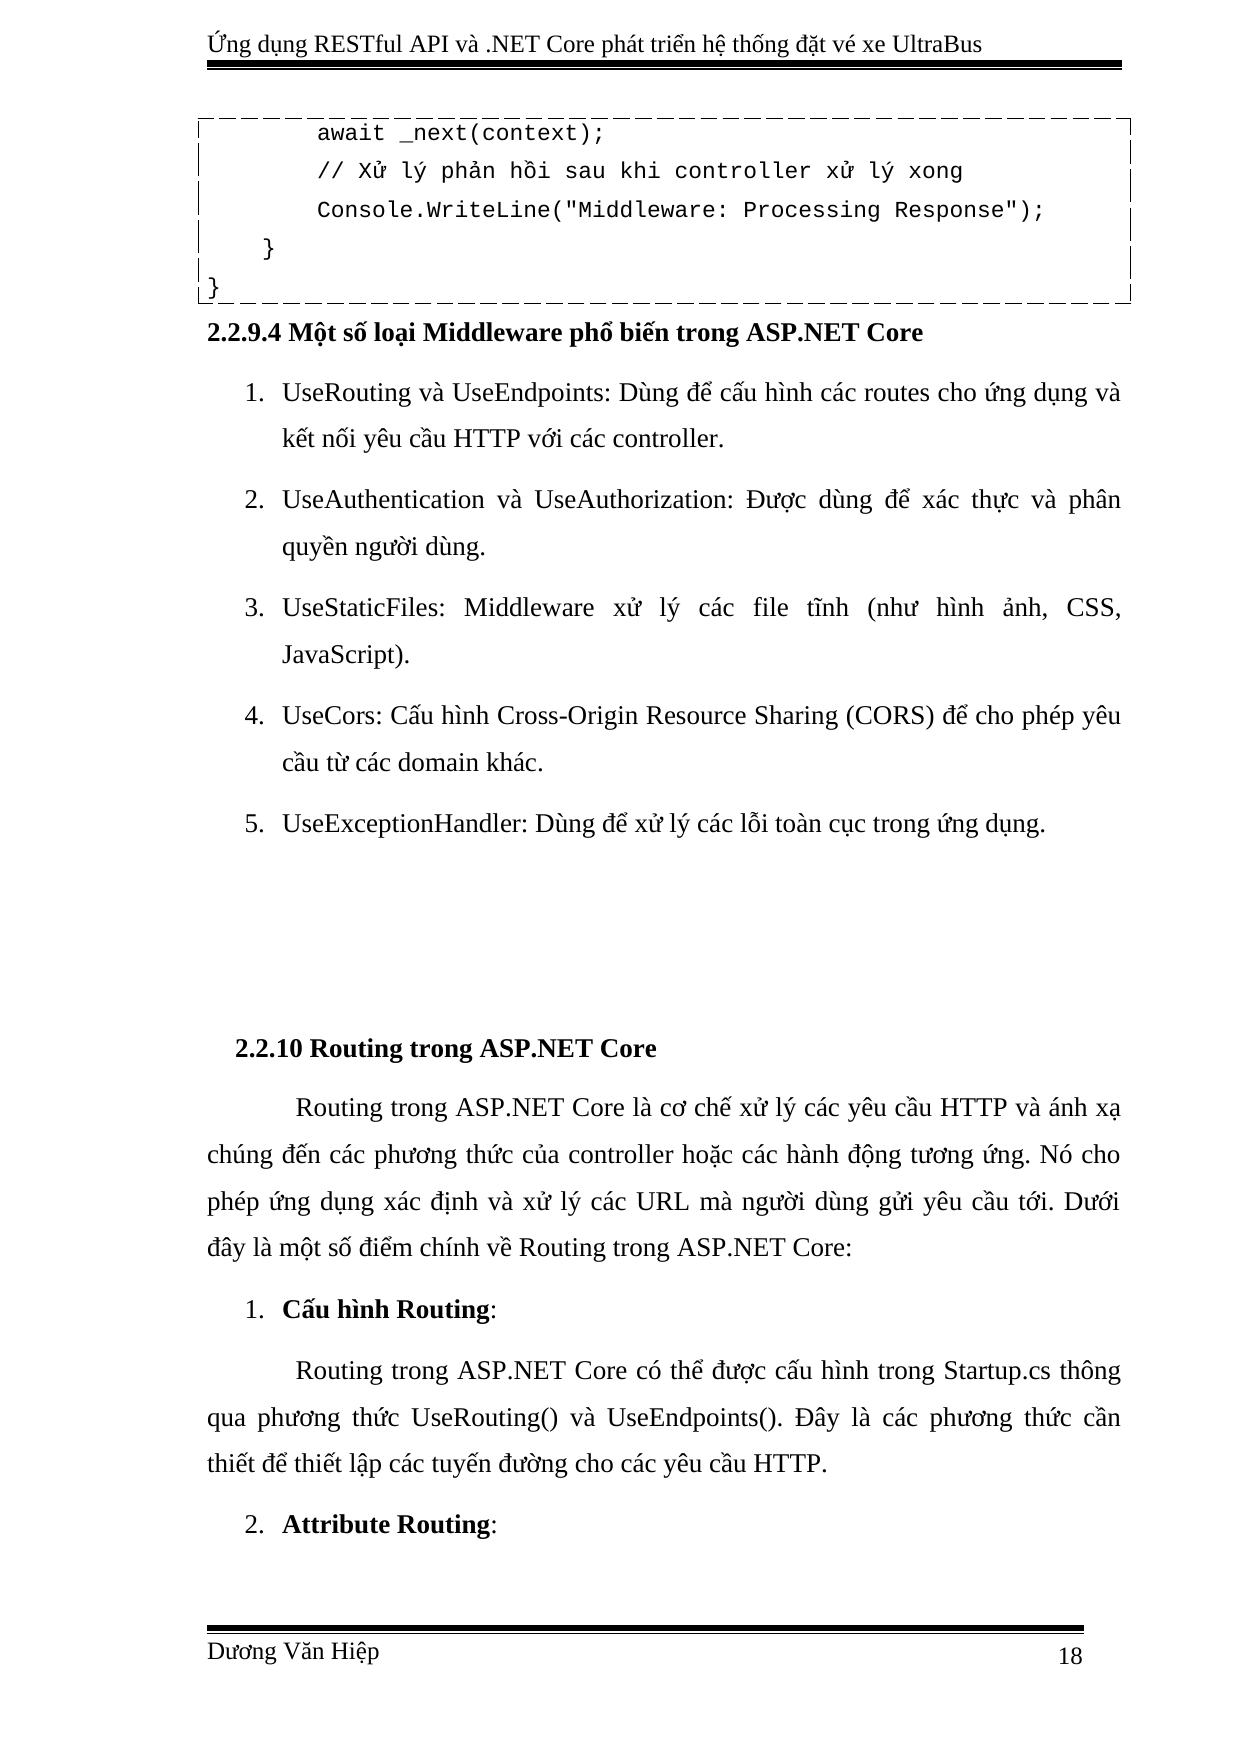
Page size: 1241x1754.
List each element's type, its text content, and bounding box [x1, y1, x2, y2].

list UseRouting và UseEndpoints: Dùng để cấu hình các routes cho ứng dụng và kết nối yêu cầu HTTP với các controller. [244, 376, 1122, 453]
subtitle Một số loại Middleware phổ biến trong ASP.NET Core [207, 317, 1122, 348]
list Cấu hình Routing: [244, 1293, 1122, 1324]
text } [197, 272, 1131, 304]
text } [197, 233, 1131, 262]
list UseStaticFiles: Middleware xử lý các file tĩnh (như hình ảnh, CSS, JavaScript). [244, 592, 1122, 669]
text Routing trong ASP.NET Core có thể được cấu hình trong Startup.cs thông qua phương thức UseRouting() và UseEndpoints(). Đây là các phương thức cần thiết để thiết lập các tuyến đường cho các yêu cầu HTTP. [207, 1354, 1122, 1478]
text Console.WriteLine("Middleware: Processing Response"); [197, 195, 1131, 224]
list UseCors: Cấu hình Cross-Origin Resource Sharing (CORS) để cho phép yêu cầu từ các domain khác. [244, 699, 1122, 777]
list Attribute Routing: [244, 1509, 1122, 1540]
list UseAuthentication và UseAuthorization: Được dùng để xác thực và phân quyền người dùng. [244, 484, 1122, 561]
subtitle Routing trong ASP.NET Core [235, 1032, 1122, 1063]
text Routing trong ASP.NET Core là cơ chế xử lý các yêu cầu HTTP và ánh xạ chúng đến các phương thức của controller hoặc các hành động tương ứng. Nó cho phép ứng dụng xác định và xử lý các URL mà người dùng gửi yêu cầu tới. Dưới đây là một số điểm chính về Routing trong ASP.NET Core: [207, 1092, 1122, 1263]
list UseExceptionHandler: Dùng để xử lý các lỗi toàn cục trong ứng dụng. [244, 807, 1122, 838]
text await _next(context); [197, 118, 1131, 147]
text // Xử lý phản hồi sau khi controller xử lý xong [197, 157, 1131, 186]
